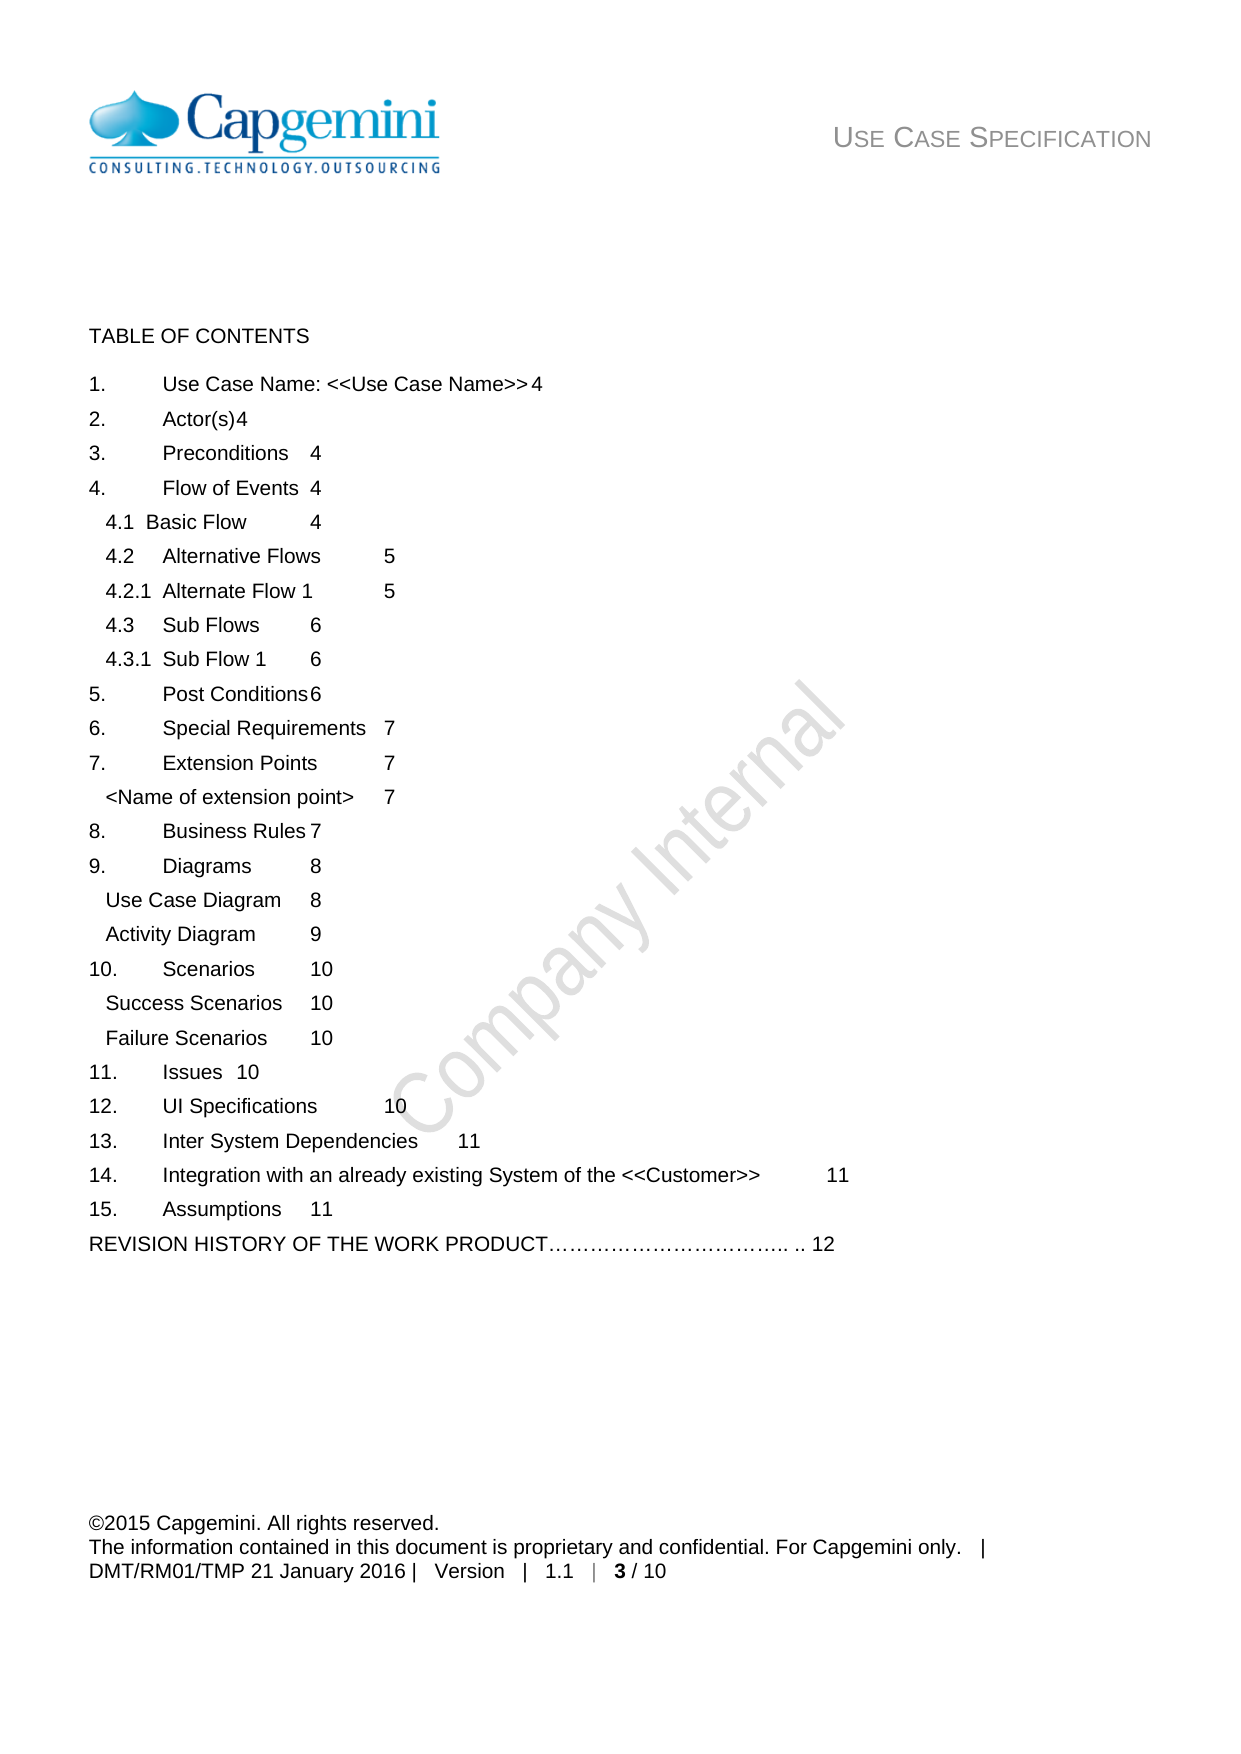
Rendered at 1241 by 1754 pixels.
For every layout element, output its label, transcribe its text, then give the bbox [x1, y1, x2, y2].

text REVISION HISTORY OF THE WORK PRODUCT…………………………….. .. 12 [89, 1232, 1152, 1256]
text 10. Scenarios 10 [89, 957, 1152, 981]
text 4.1 Basic Flow 4 [105, 510, 1152, 534]
text Failure Scenarios 10 [105, 1025, 1152, 1049]
text Activity Diagram 9 [105, 922, 1152, 946]
text 1. Use Case Name: <<Use Case Name>> 4 [89, 372, 1152, 396]
text <Name of extension point> 7 [105, 785, 1152, 809]
text Success Scenarios 10 [105, 991, 1152, 1015]
text 4.2 Alternative Flows 5 [105, 544, 1152, 568]
text 3. Preconditions 4 [89, 441, 1152, 465]
text 15. Assumptions 11 [89, 1197, 1152, 1221]
picture [87, 89, 443, 177]
text 8. Business Rules 7 [89, 819, 1152, 843]
text 9. Diagrams 8 [89, 853, 1152, 877]
text 13. Inter System Dependencies 11 [89, 1128, 1152, 1152]
text 12. UI Specifications 10 [89, 1094, 1152, 1118]
text 7. Extension Points 7 [89, 750, 1152, 774]
text 4.3.1 Sub Flow 1 6 [105, 647, 1152, 671]
text 4.3 Sub Flows 6 [105, 613, 1152, 637]
text 6. Special Requirements 7 [89, 716, 1152, 740]
text 4.2.1 Alternate Flow 1 5 [105, 578, 1152, 602]
text 11. Issues 10 [89, 1060, 1152, 1084]
text 14. Integration with an already existing System of the <<Customer>> 11 [89, 1163, 1152, 1187]
text 4. Flow of Events 4 [89, 475, 1152, 499]
text 5. Post Conditions 6 [89, 682, 1152, 706]
text Use Case Diagram 8 [105, 888, 1152, 912]
text TABLE OF CONTENTS [89, 324, 1152, 348]
text 2. Actor(s) 4 [89, 407, 1152, 431]
